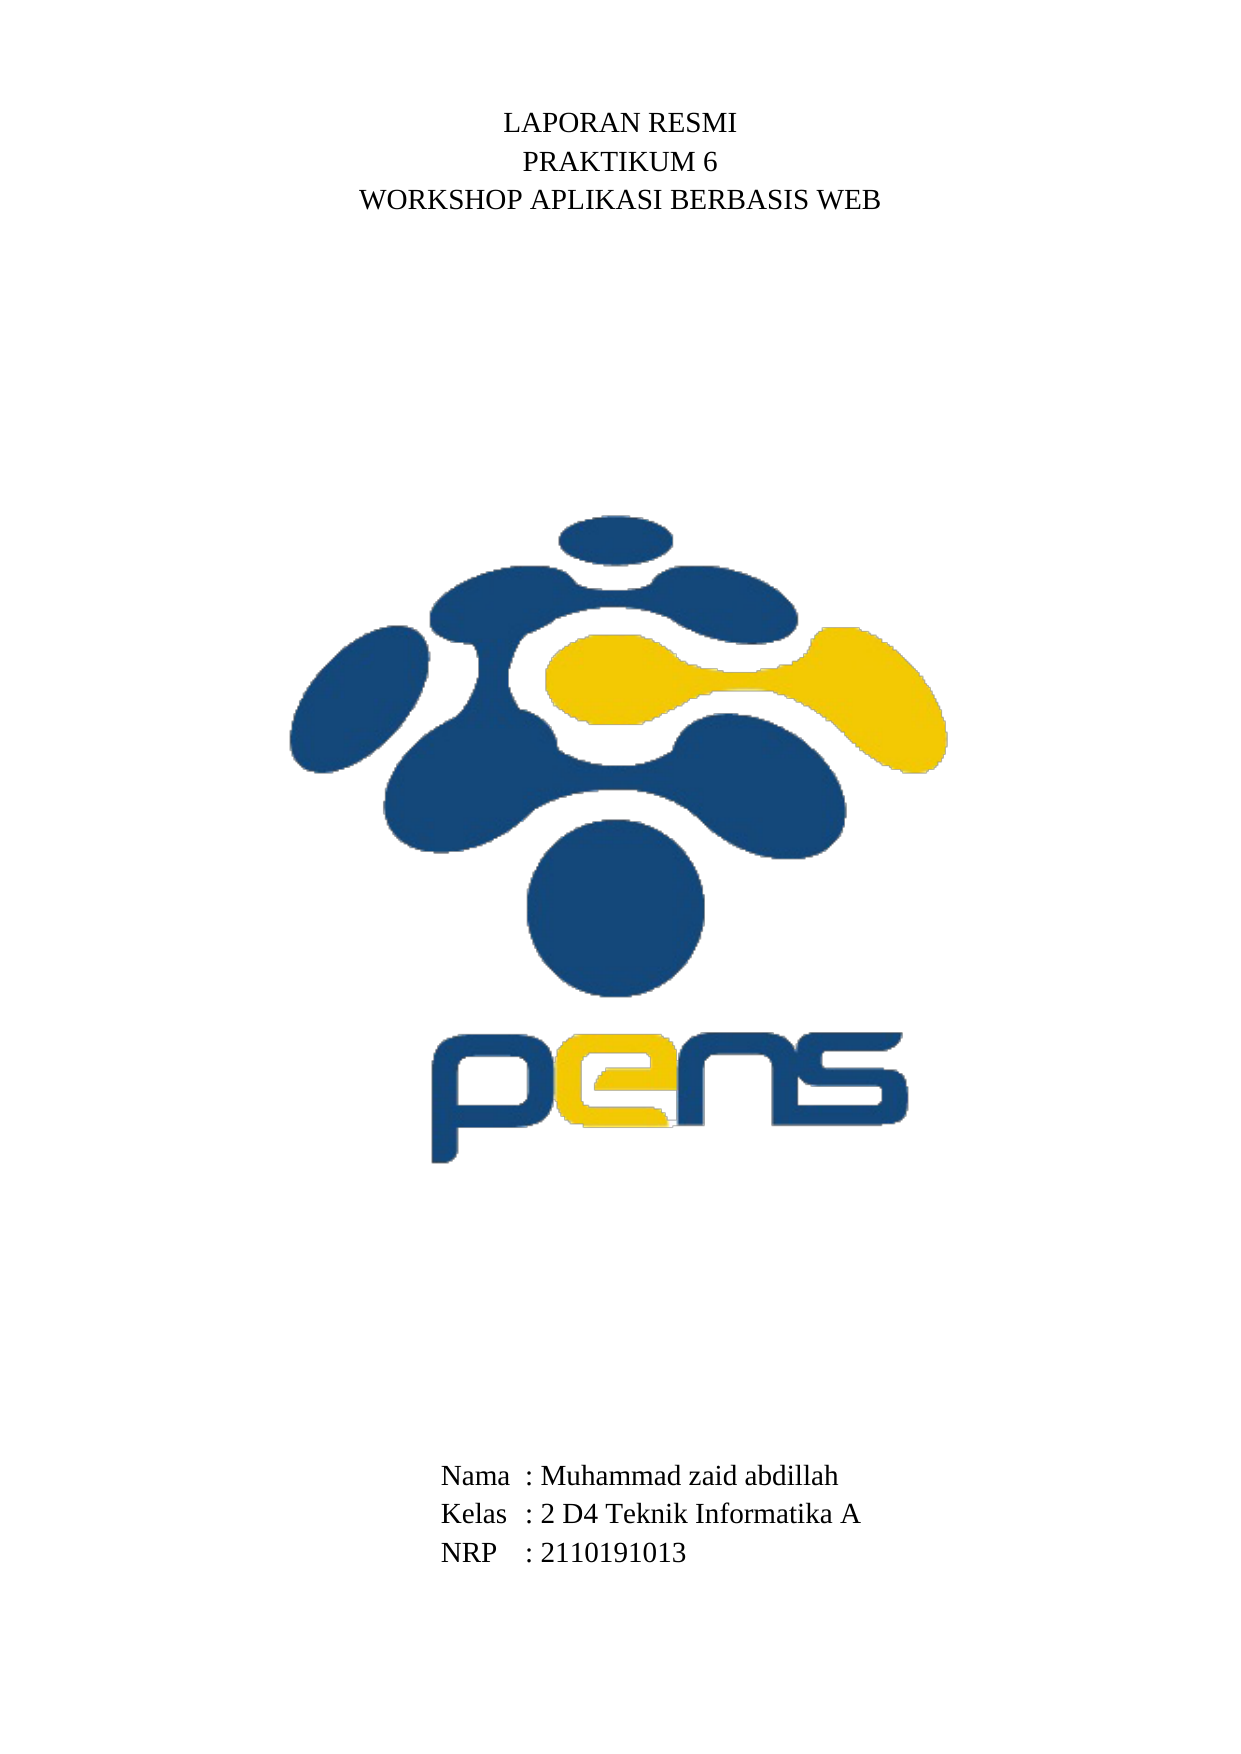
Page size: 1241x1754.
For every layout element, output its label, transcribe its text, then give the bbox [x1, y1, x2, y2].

text LAPORAN RESMI [75, 105, 1165, 139]
picture [255, 490, 985, 1184]
text PRAKTIKUM 6 [75, 144, 1165, 177]
text Kelas : 2 D4 Teknik Informatika A [441, 1496, 1165, 1530]
text Nama : Muhammad zaid abdillah [441, 1458, 1165, 1491]
text NRP : 2110191013 [441, 1535, 1165, 1568]
text WORKSHOP APLIKASI BERBASIS WEB [75, 182, 1165, 216]
